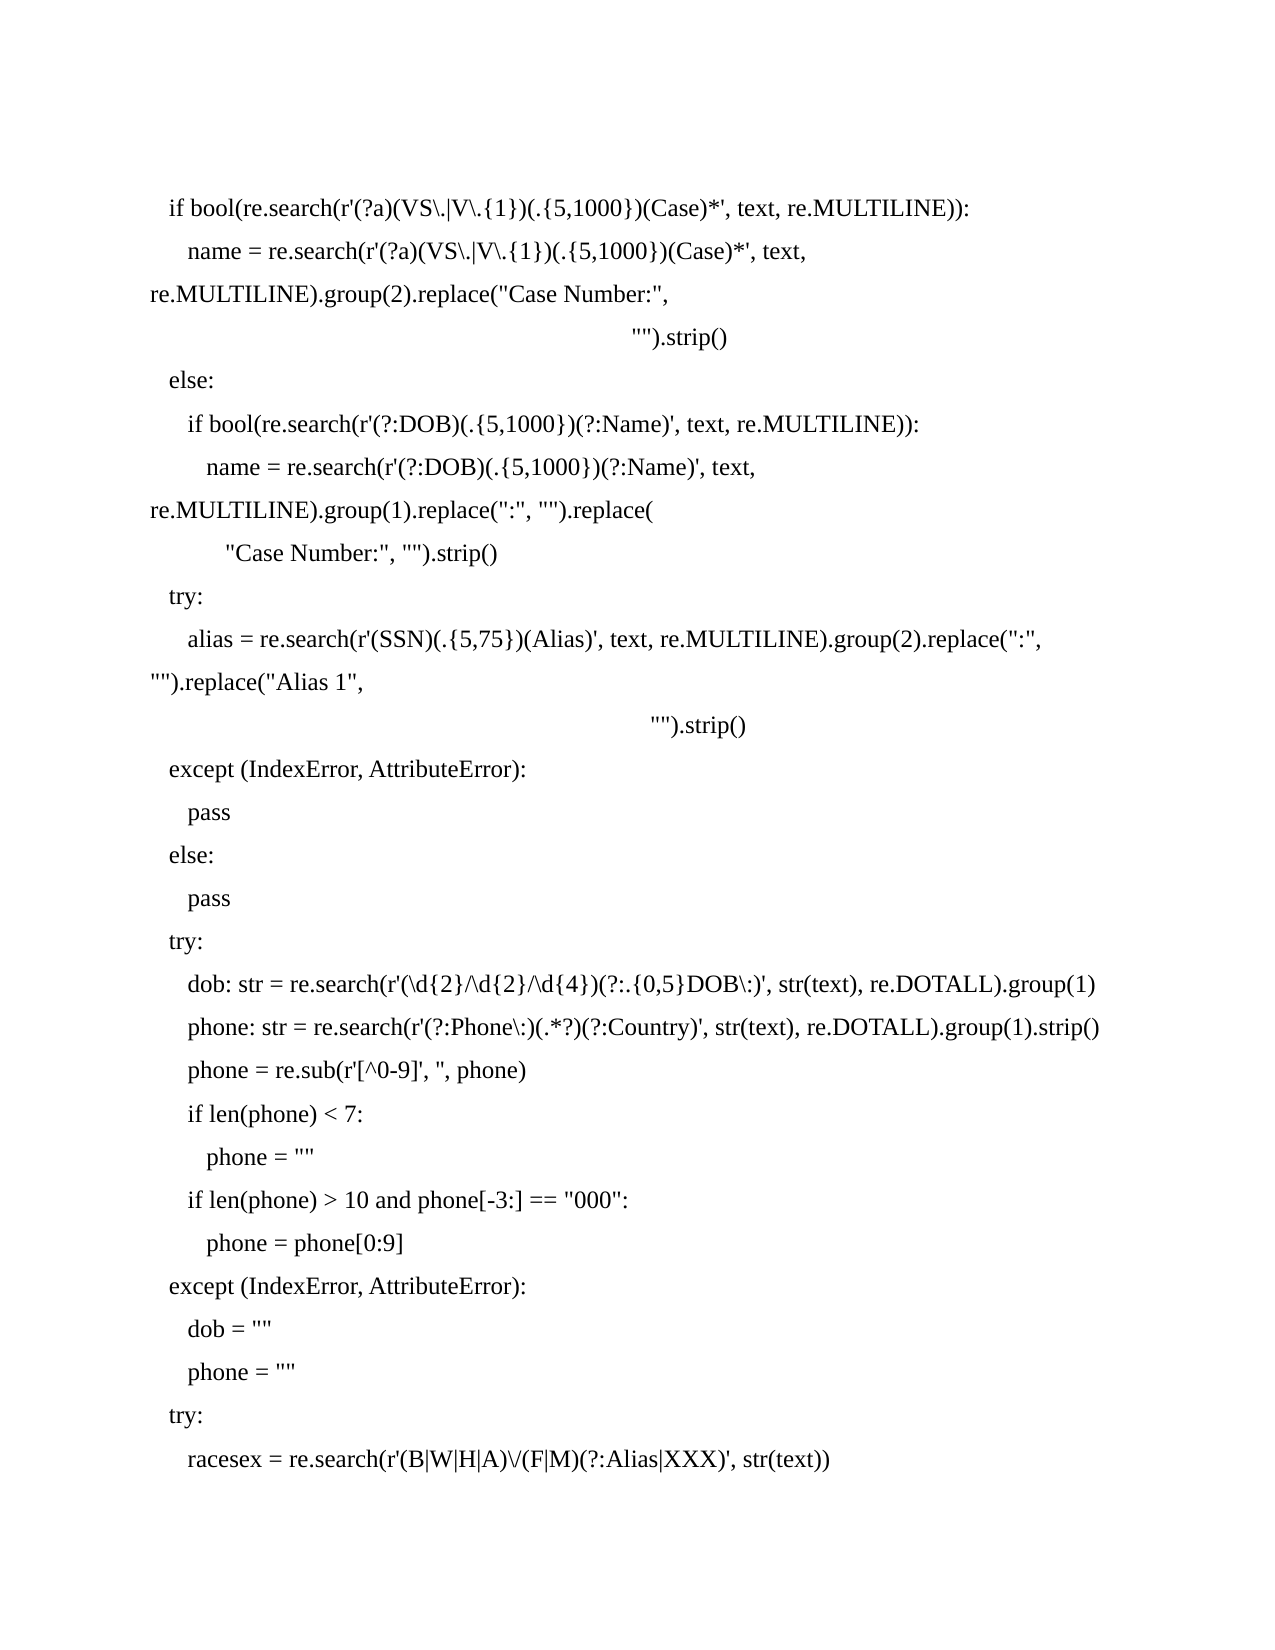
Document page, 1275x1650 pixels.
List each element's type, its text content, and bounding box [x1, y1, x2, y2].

text "").strip() [150, 322, 1125, 351]
text except (IndexError, AttributeError): [150, 754, 1125, 782]
text alias = re.search(r'(SSN)(.{5,75})(Alias)', text, re.MULTILINE).group(2).replace(":", "").replace("Alias 1", [150, 624, 1125, 696]
text phone = "" [150, 1357, 1125, 1386]
text dob = "" [150, 1314, 1125, 1343]
text if bool(re.search(r'(?:DOB)(.{5,1000})(?:Name)', text, re.MULTILINE)): [150, 409, 1125, 437]
text phone = "" [150, 1142, 1125, 1171]
text phone: str = re.search(r'(?:Phone\:)(.*?)(?:Country)', str(text), re.DOTALL).group(1).strip() [150, 1012, 1125, 1041]
text "Case Number:", "").strip() [150, 538, 1125, 567]
text name = re.search(r'(?:DOB)(.{5,1000})(?:Name)', text, re.MULTILINE).group(1).replace(":", "").replace( [150, 452, 1125, 524]
text pass [150, 883, 1125, 912]
text if bool(re.search(r'(?a)(VS\.|V\.{1})(.{5,1000})(Case)*', text, re.MULTILINE)): [150, 193, 1125, 222]
text "").strip() [150, 711, 1125, 739]
text else: [150, 366, 1125, 394]
text pass [150, 797, 1125, 826]
text else: [150, 840, 1125, 869]
text dob: str = re.search(r'(\d{2}/\d{2}/\d{4})(?:.{0,5}DOB\:)', str(text), re.DOTALL).group(1) [150, 969, 1125, 998]
text try: [150, 581, 1125, 610]
text if len(phone) > 10 and phone[-3:] == "000": [150, 1185, 1125, 1214]
text phone = phone[0:9] [150, 1228, 1125, 1257]
text try: [150, 1401, 1125, 1429]
text name = re.search(r'(?a)(VS\.|V\.{1})(.{5,1000})(Case)*', text, re.MULTILINE).group(2).replace("Case Number:", [150, 236, 1125, 308]
text racesex = re.search(r'(B|W|H|A)\/(F|M)(?:Alias|XXX)', str(text)) [150, 1444, 1125, 1472]
text phone = re.sub(r'[^0-9]', '', phone) [150, 1056, 1125, 1084]
text try: [150, 926, 1125, 955]
text if len(phone) < 7: [150, 1099, 1125, 1127]
text except (IndexError, AttributeError): [150, 1271, 1125, 1300]
